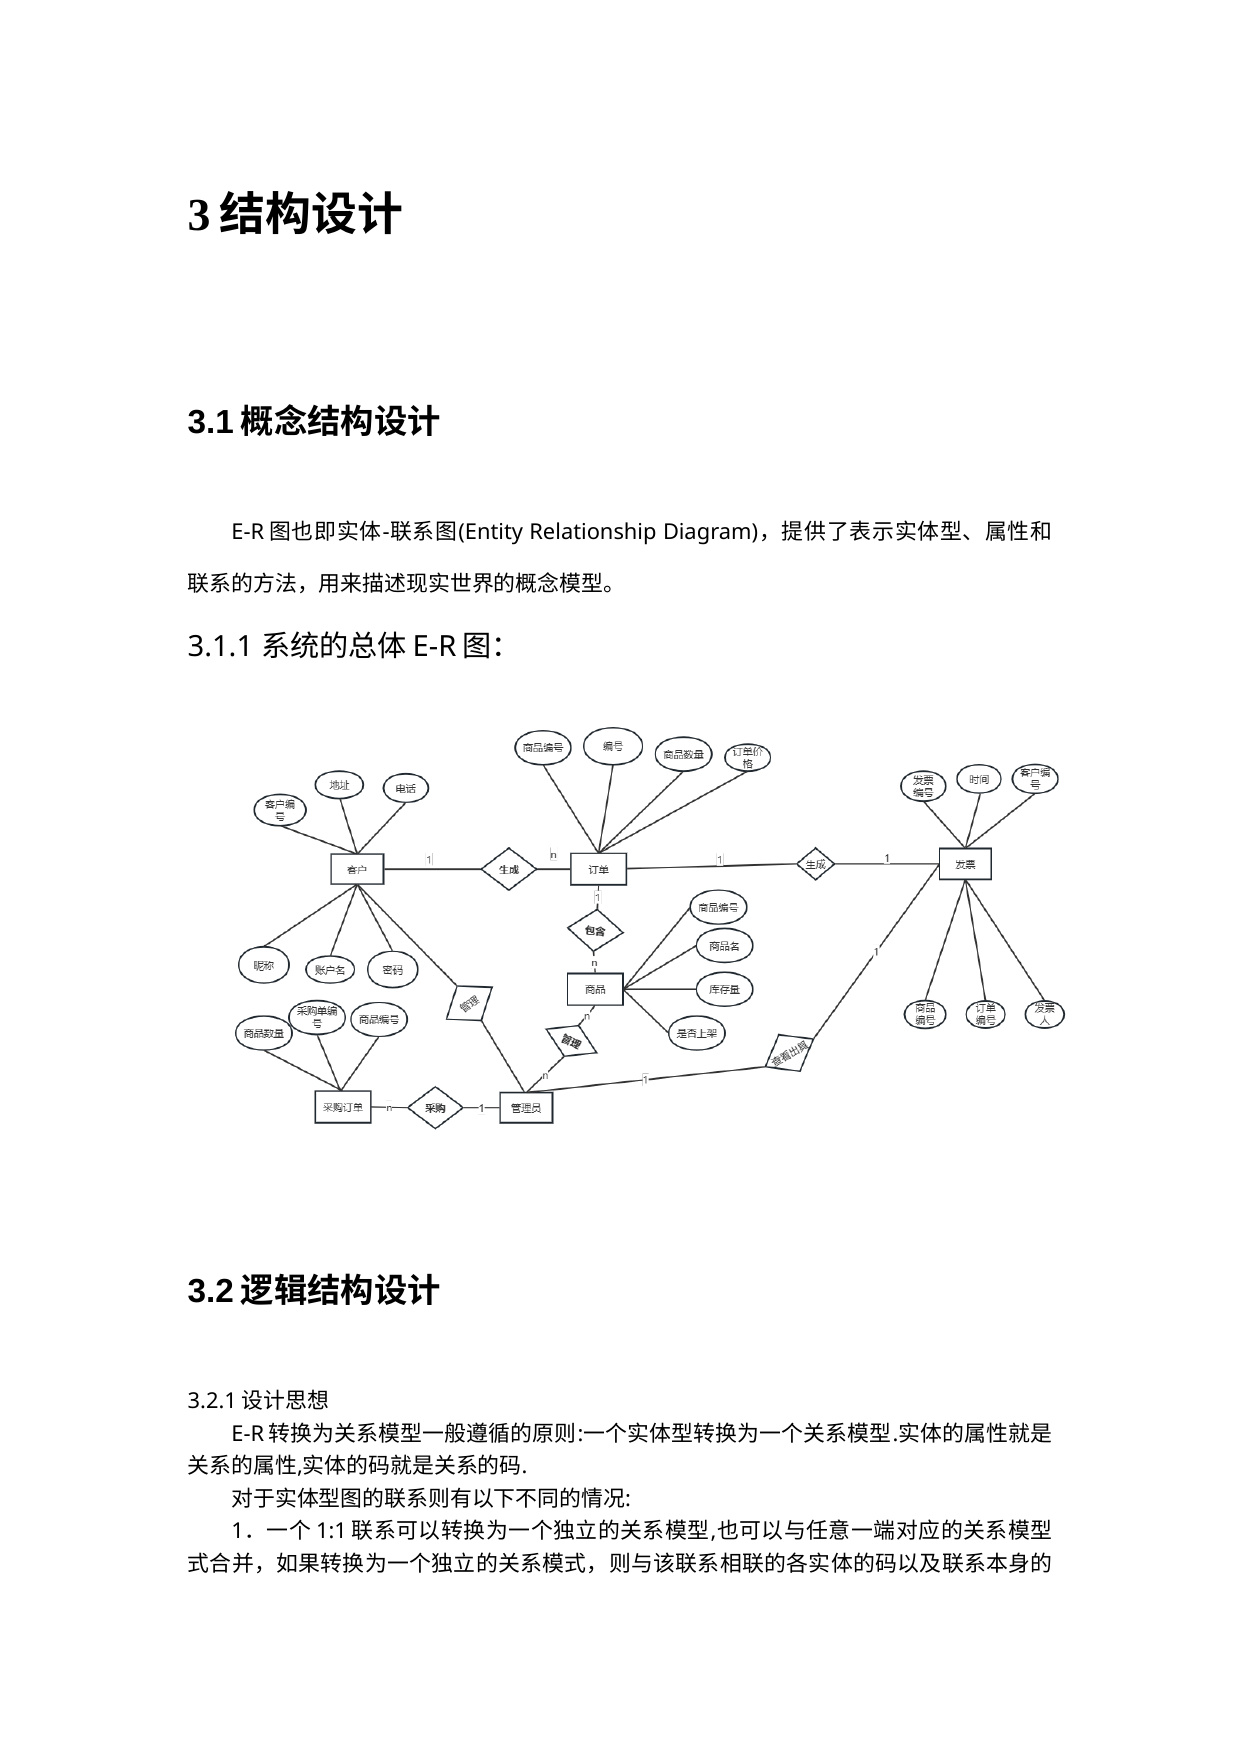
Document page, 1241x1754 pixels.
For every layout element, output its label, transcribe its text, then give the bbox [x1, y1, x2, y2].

subtitle 3.1概念结构设计 [187, 387, 1053, 452]
subtitle 3.2逻辑结构设计 [187, 1256, 1053, 1321]
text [187, 1513, 1053, 1578]
picture [216, 708, 1082, 1148]
text E-R转换为关系模型一般遵循的原则:一个实体型转换为一个关系模型.实体的属性就是关系的属性,实体的码就是关系的码. [187, 1416, 1053, 1481]
text 对于实体型图的联系则有以下不同的情况: [187, 1481, 1053, 1513]
text 3.1.1 系统的总体E-R图： [187, 611, 1053, 676]
text 3.2.1设计思想 [187, 1383, 1053, 1416]
text E-R图也即实体-联系图(Entity Relationship Diagram)，提供了表示实体型、属性和联系的方法，用来描述现实世界的概念模型。 [187, 514, 1053, 611]
subtitle 3结构设计 [187, 162, 1053, 259]
